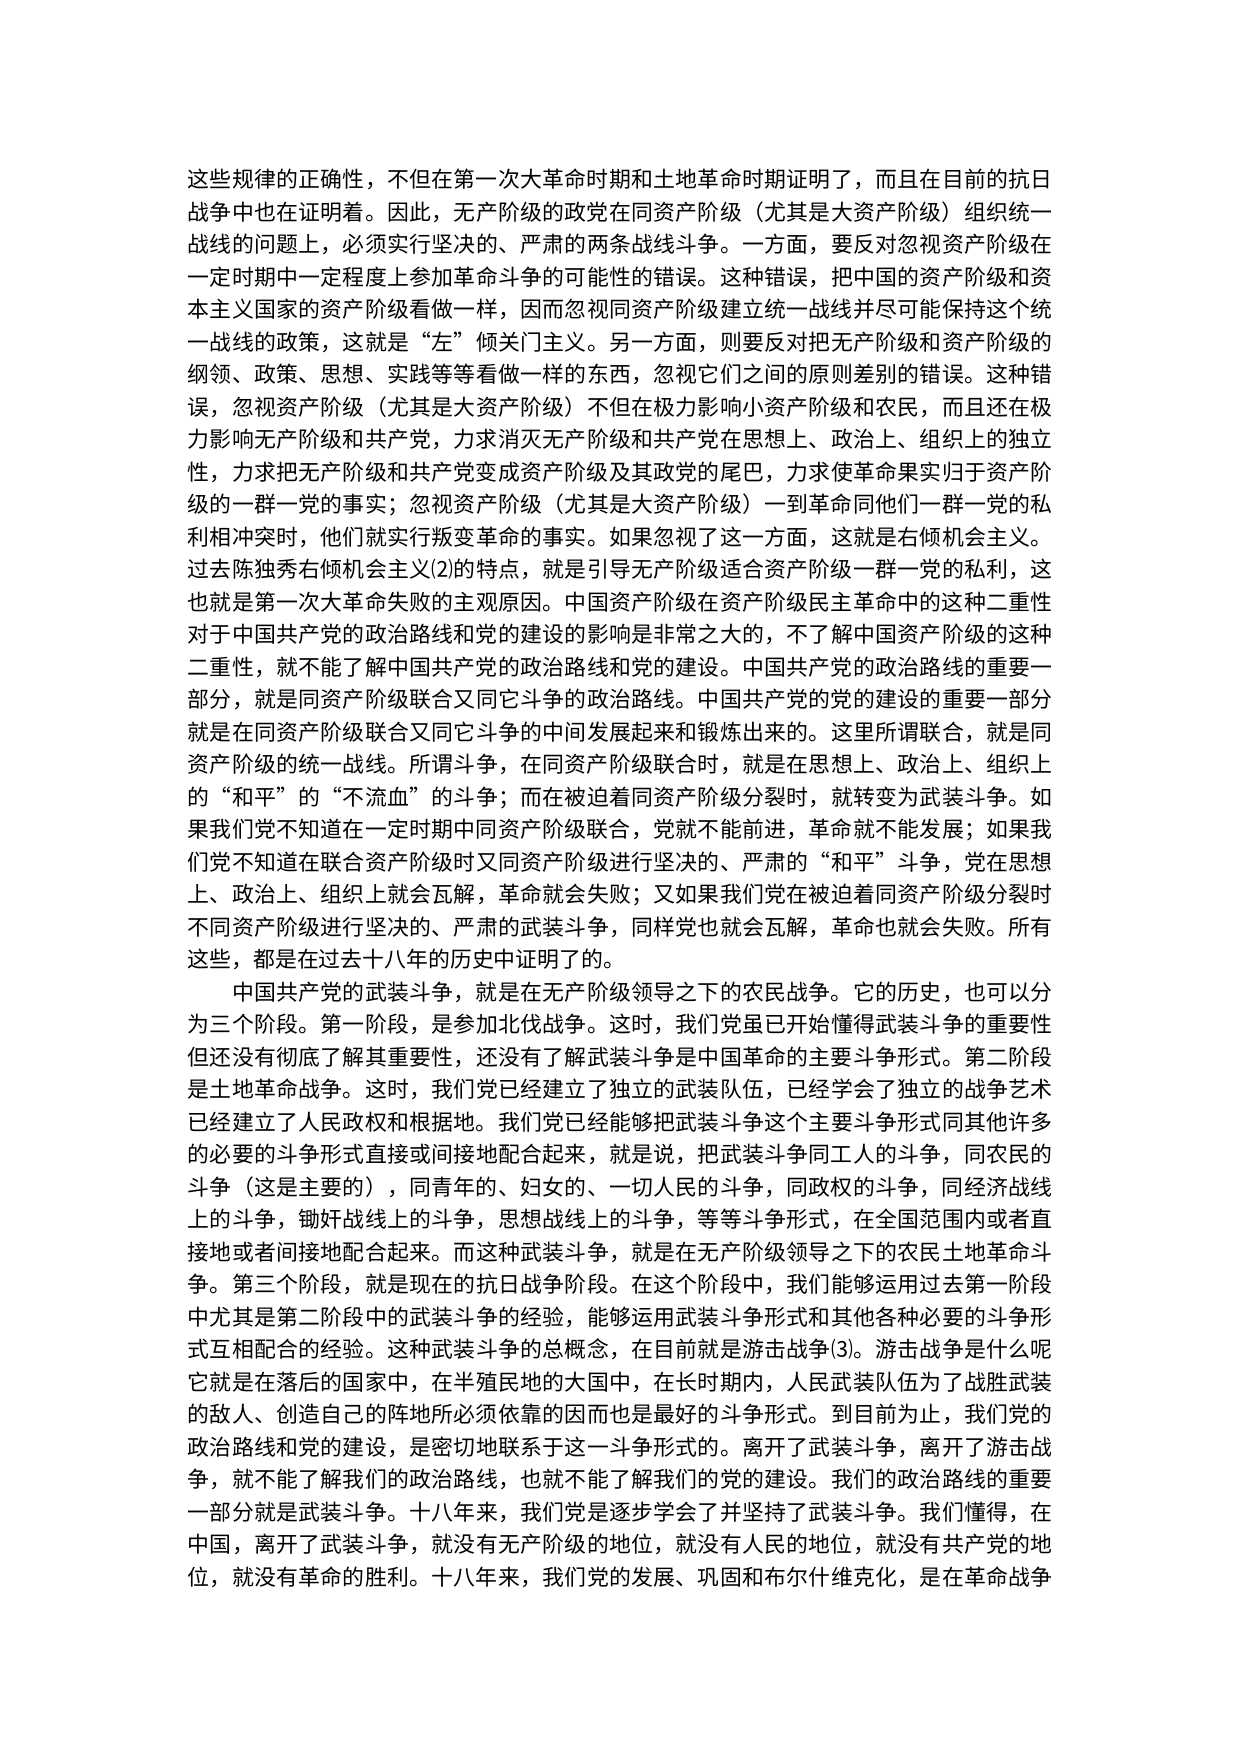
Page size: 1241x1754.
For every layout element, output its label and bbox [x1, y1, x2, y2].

text [187, 162, 1053, 974]
text [187, 974, 1053, 1592]
